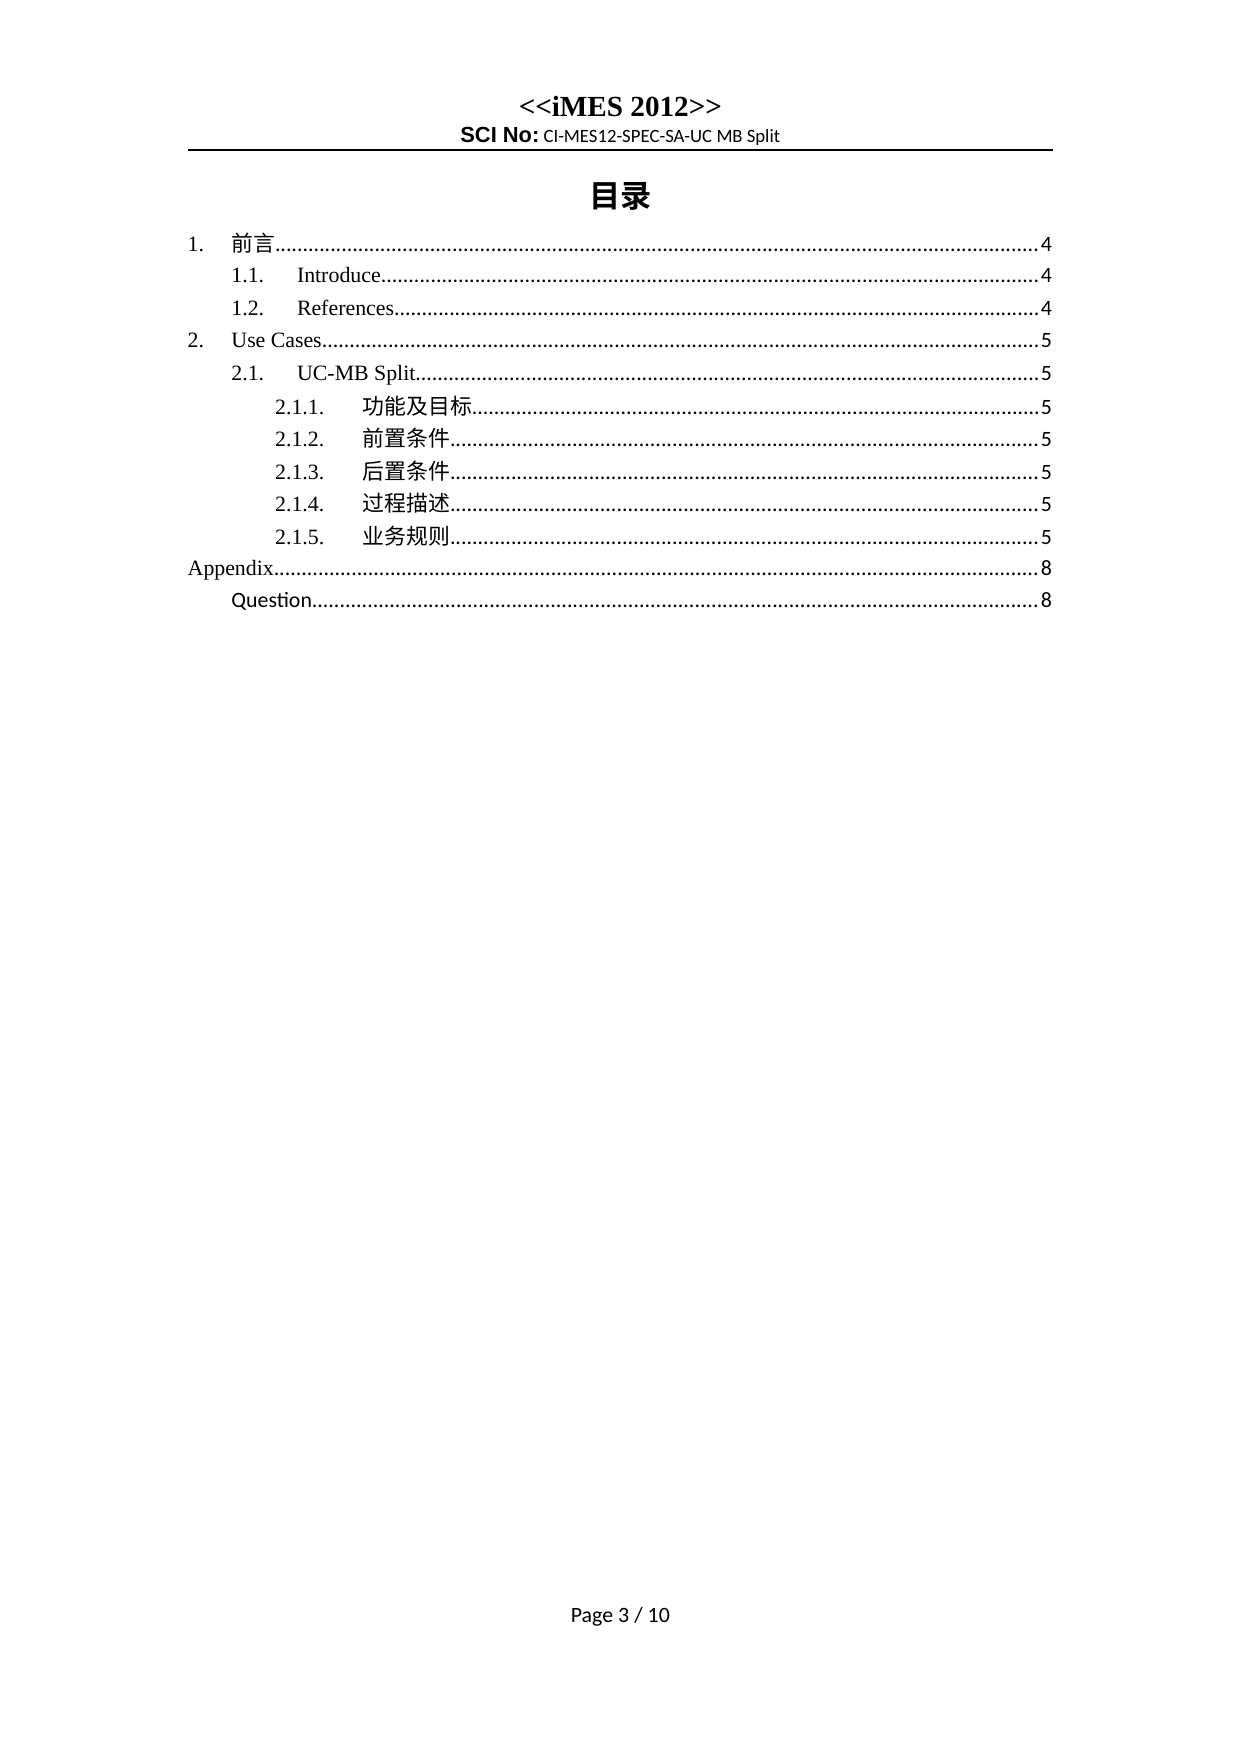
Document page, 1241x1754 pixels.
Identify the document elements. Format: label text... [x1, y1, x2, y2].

text 2.1.4. 过程描述 5 [275, 486, 1053, 518]
text 2.1.1. 功能及目标 5 [275, 388, 1053, 421]
text 1.1. Introduce 4 [231, 258, 1053, 291]
text Appendix 8 [187, 551, 1053, 583]
text 2.1.2. 前置条件 5 [275, 421, 1053, 453]
text 1.2. References 4 [231, 291, 1053, 323]
text Question 8 [231, 583, 1053, 616]
text 目录 [187, 161, 1053, 226]
text 2.1. UC-MB Split 5 [231, 356, 1053, 388]
text 2.1.5. 业务规则 5 [275, 518, 1053, 551]
text 2. Use Cases 5 [187, 323, 1053, 356]
text 2.1.3. 后置条件 5 [275, 453, 1053, 486]
text 1. 前言 4 [187, 226, 1053, 258]
